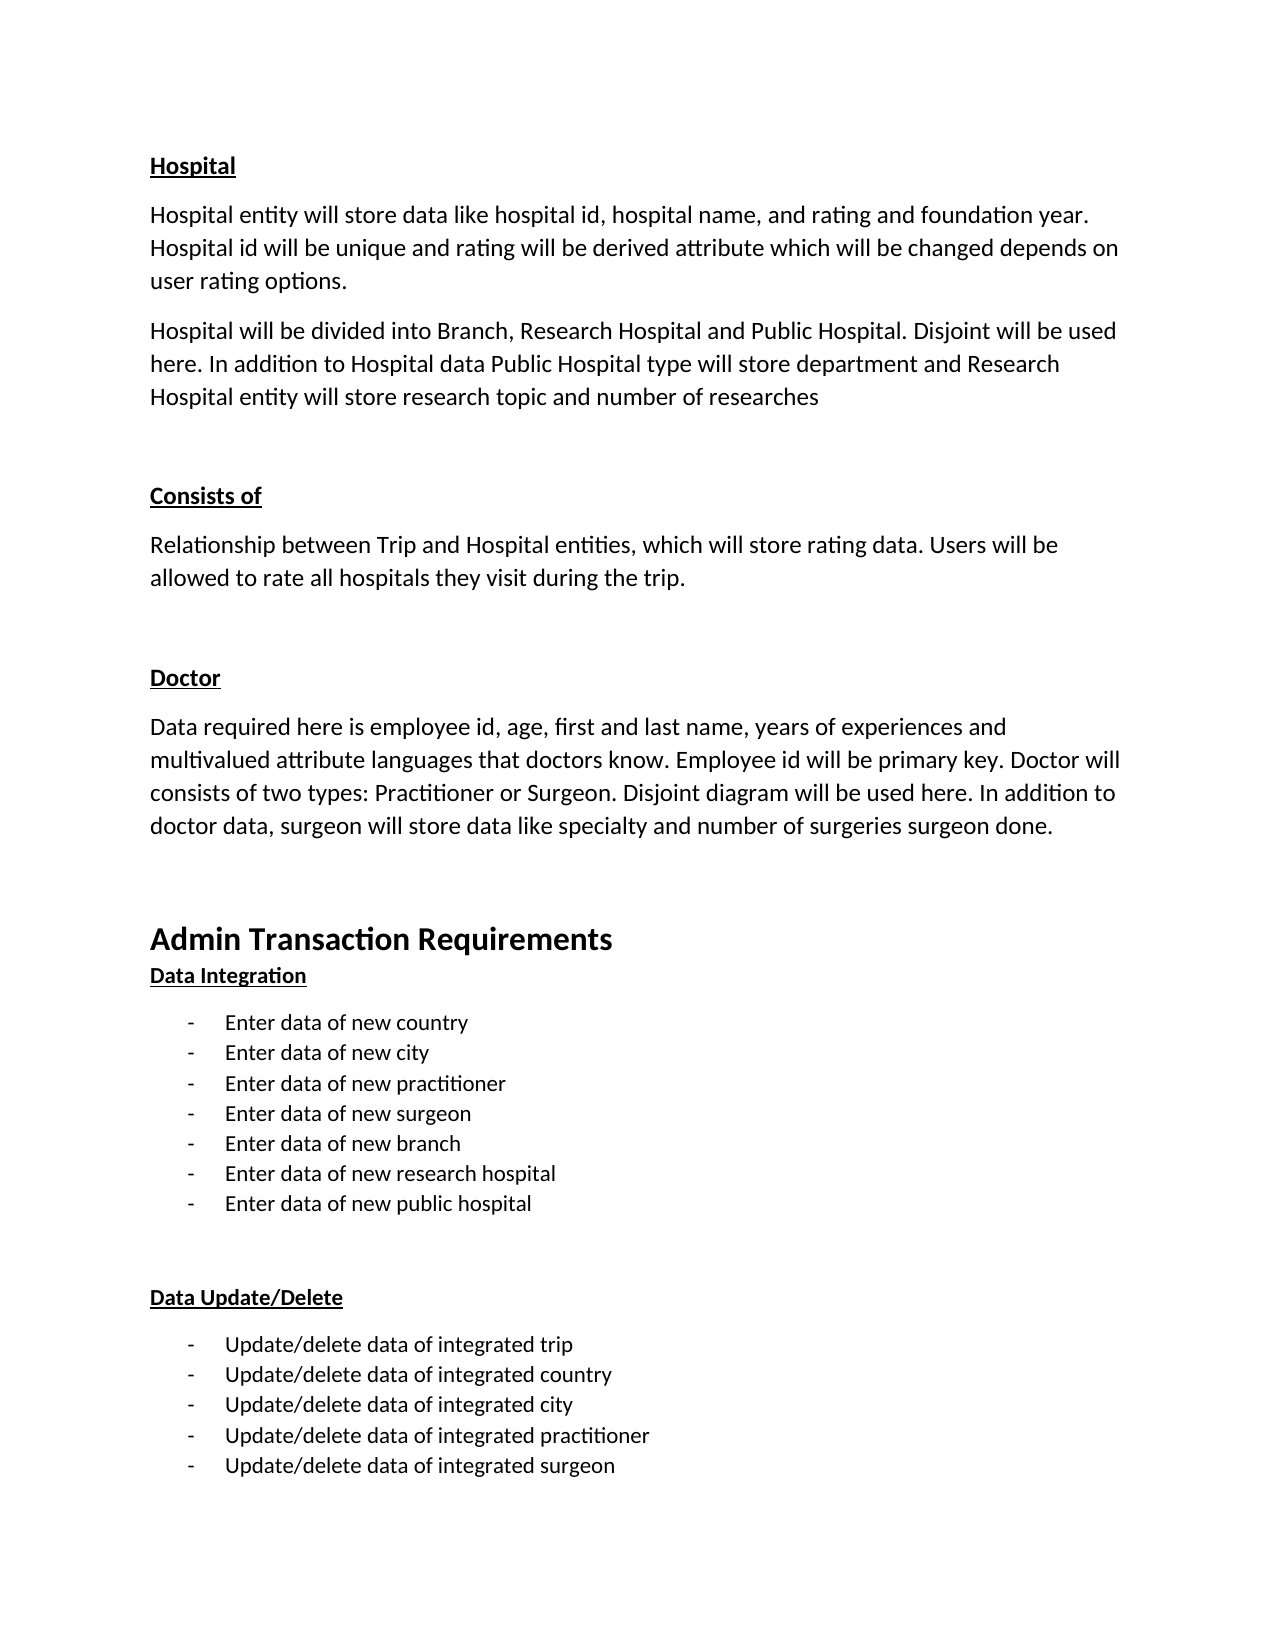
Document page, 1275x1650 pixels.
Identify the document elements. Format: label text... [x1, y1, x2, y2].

text Data Integration [150, 961, 1125, 989]
text Hospital [150, 150, 1125, 181]
text Data required here is employee id, age, first and last name, years of experiences and multivalued attribute languages that doctors know. Employee id will be primary key. Doctor will consists of two types: Practitioner or Surgeon. Disjoint diagram will be used here. In addition to doctor data, surgeon will store data like specialty and number of surgeries surgeon done. [150, 711, 1125, 841]
list Enter data of new surgeon [187, 1099, 1125, 1127]
list Enter data of new practitioner [187, 1069, 1125, 1097]
text Data Update/Delete [150, 1283, 1125, 1311]
list Enter data of new country [187, 1008, 1125, 1036]
subtitle Admin Transaction Requirements [150, 917, 1125, 958]
list Enter data of new city [187, 1038, 1125, 1067]
list Update/delete data of integrated city [187, 1391, 1125, 1419]
list Update/delete data of integrated surgeon [187, 1451, 1125, 1479]
text Hospital entity will store data like hospital id, hospital name, and rating and foundation year. Hospital id will be unique and rating will be derived attribute which will be changed depends on user rating options. [150, 199, 1125, 296]
list Update/delete data of integrated trip [187, 1330, 1125, 1358]
text Doctor [150, 662, 1125, 692]
list Enter data of new research hospital [187, 1159, 1125, 1187]
text Relationship between Trip and Hospital entities, which will store rating data. Users will be allowed to rate all hospitals they visit during the trip. [150, 529, 1125, 593]
list Enter data of new branch [187, 1129, 1125, 1157]
text Consists of [150, 480, 1125, 511]
list Update/delete data of integrated country [187, 1360, 1125, 1388]
list Enter data of new public hospital [187, 1189, 1125, 1218]
text Hospital will be divided into Branch, Research Hospital and Public Hospital. Disjoint will be used here. In addition to Hospital data Public Hospital type will store department and Research Hospital entity will store research topic and number of researches [150, 315, 1125, 411]
list Update/delete data of integrated practitioner [187, 1421, 1125, 1449]
